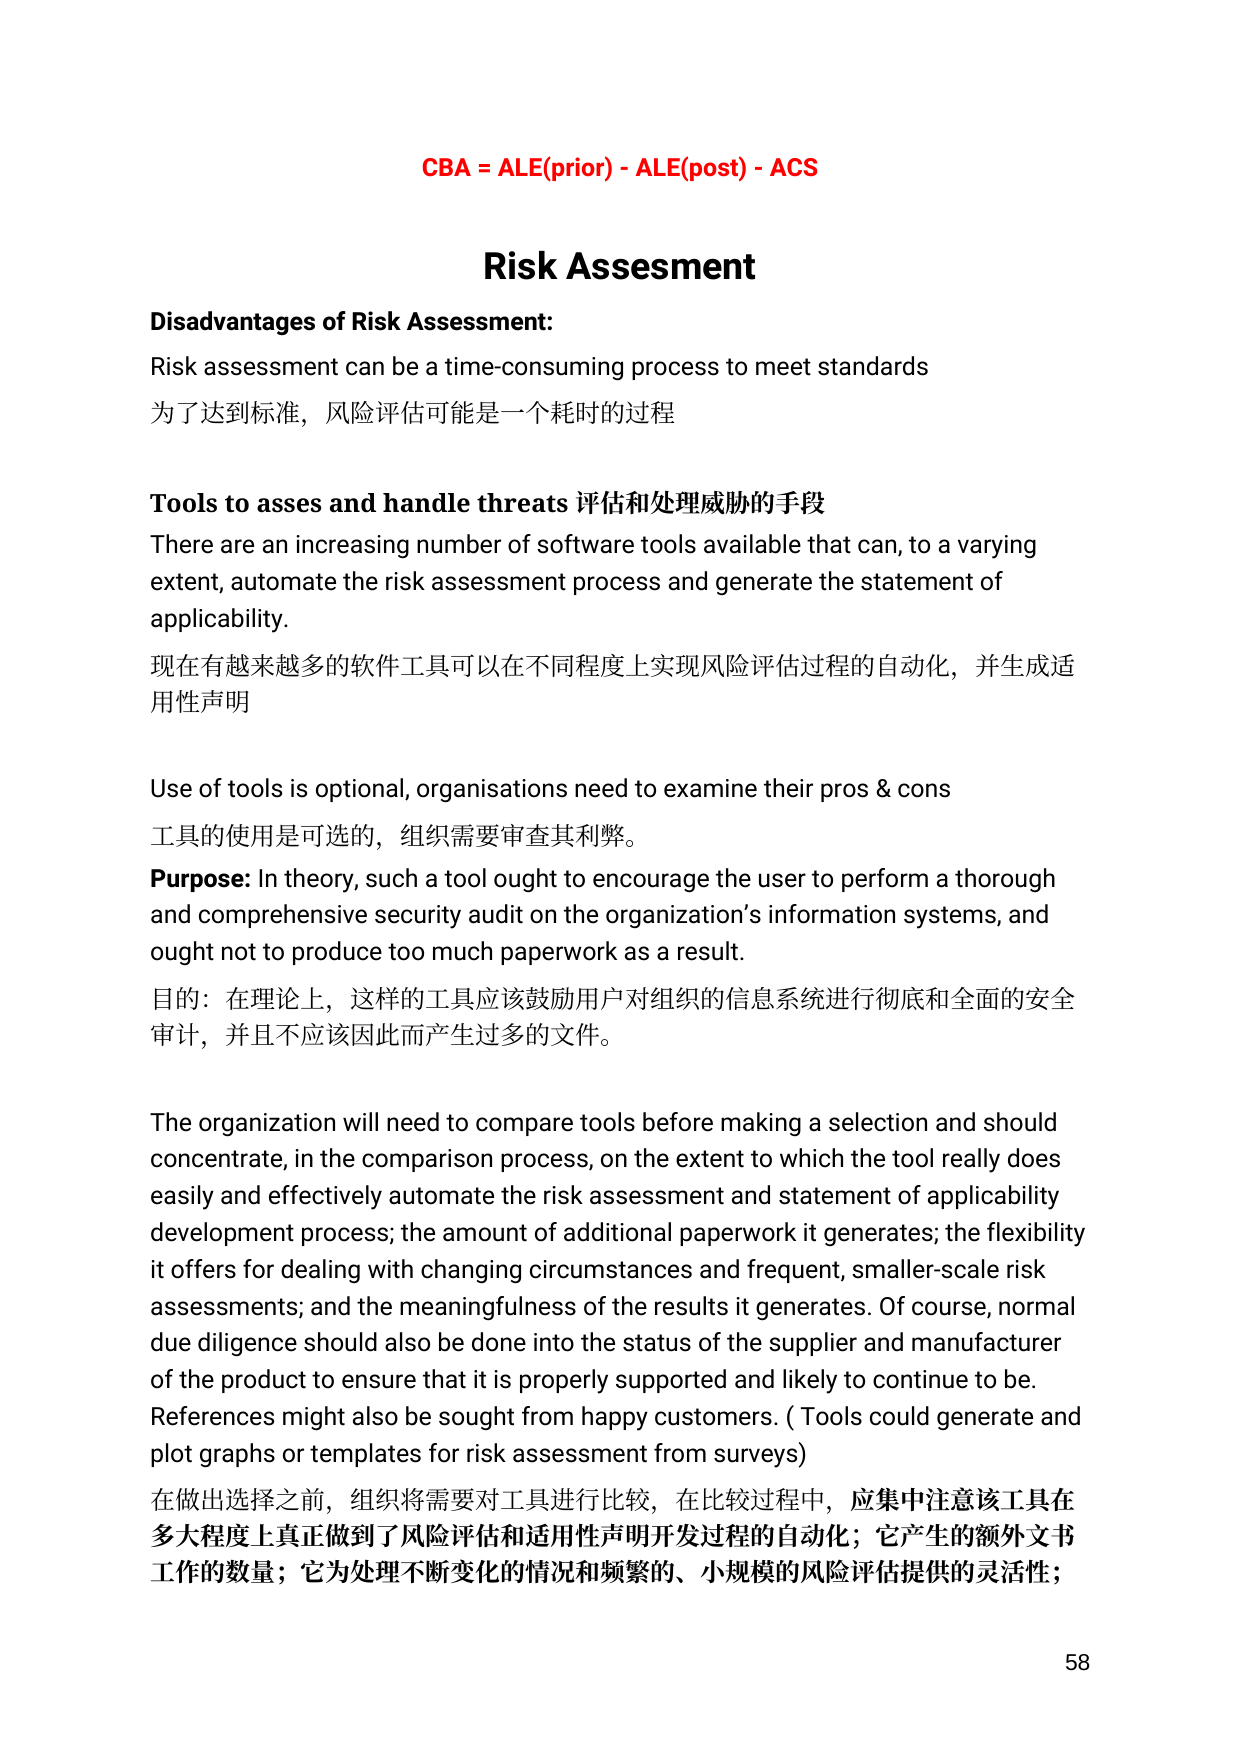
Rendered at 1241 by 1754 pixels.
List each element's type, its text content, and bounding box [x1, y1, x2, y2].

text 现在有越来越多的软件工具可以在不同程度上实现风险评估过程的自动化，并生成适用性声明 [150, 646, 1090, 718]
text CBA = ALE(prior) - ALE(post) - ACS [150, 150, 1090, 187]
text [150, 1481, 1090, 1589]
text 工具的使用是可选的，组织需要审查其利弊。 [150, 817, 1090, 853]
text 目的：在理论上，这样的工具应该鼓励用户对组织的信息系统进行彻底和全面的安全审计，并且不应该因此而产生过多的文件。 [150, 979, 1090, 1051]
text Risk assessment can be a time-consuming process to meet standards [150, 349, 1090, 386]
text The organization will need to compare tools before making a selection and should concentrate, in the comparison process, on the extent to which the tool really does easily and effectively automate the risk assessment and statement of applicability development process; the amount of additional paperwork it generates; the flexibility it offers for dealing with changing circumstances and frequent, smaller-scale risk assessments; and the meaningfulness of the results it generates. Of course, normal due diligence should also be done into the status of the supplier and manufacturer of the product to ensure that it is properly supported and likely to continue to be. References might also be sought from happy customers. ( Tools could generate and plot graphs or templates for risk assessment from surveys) [150, 1105, 1090, 1473]
text Use of tools is optional, organisations need to examine their pros & cons [150, 772, 1090, 808]
text Purpose: In theory, such a tool ought to encourage the user to perform a thorough and comprehensive security audit on the organization’s information systems, and ought not to produce too much paperwork as a result. [150, 861, 1090, 971]
text 为了达到标准，风险评估可能是一个耗时的过程 [150, 394, 1090, 430]
text There are an increasing number of software tools available that can, to a varying extent, automate the risk assessment process and generate the statement of applicability. [150, 528, 1090, 638]
text Risk Assesment [150, 240, 1090, 295]
text Tools to asses and handle threats 评估和处理威胁的手段 [150, 483, 1090, 519]
text Disadvantages of Risk Assessment: [150, 304, 1090, 340]
